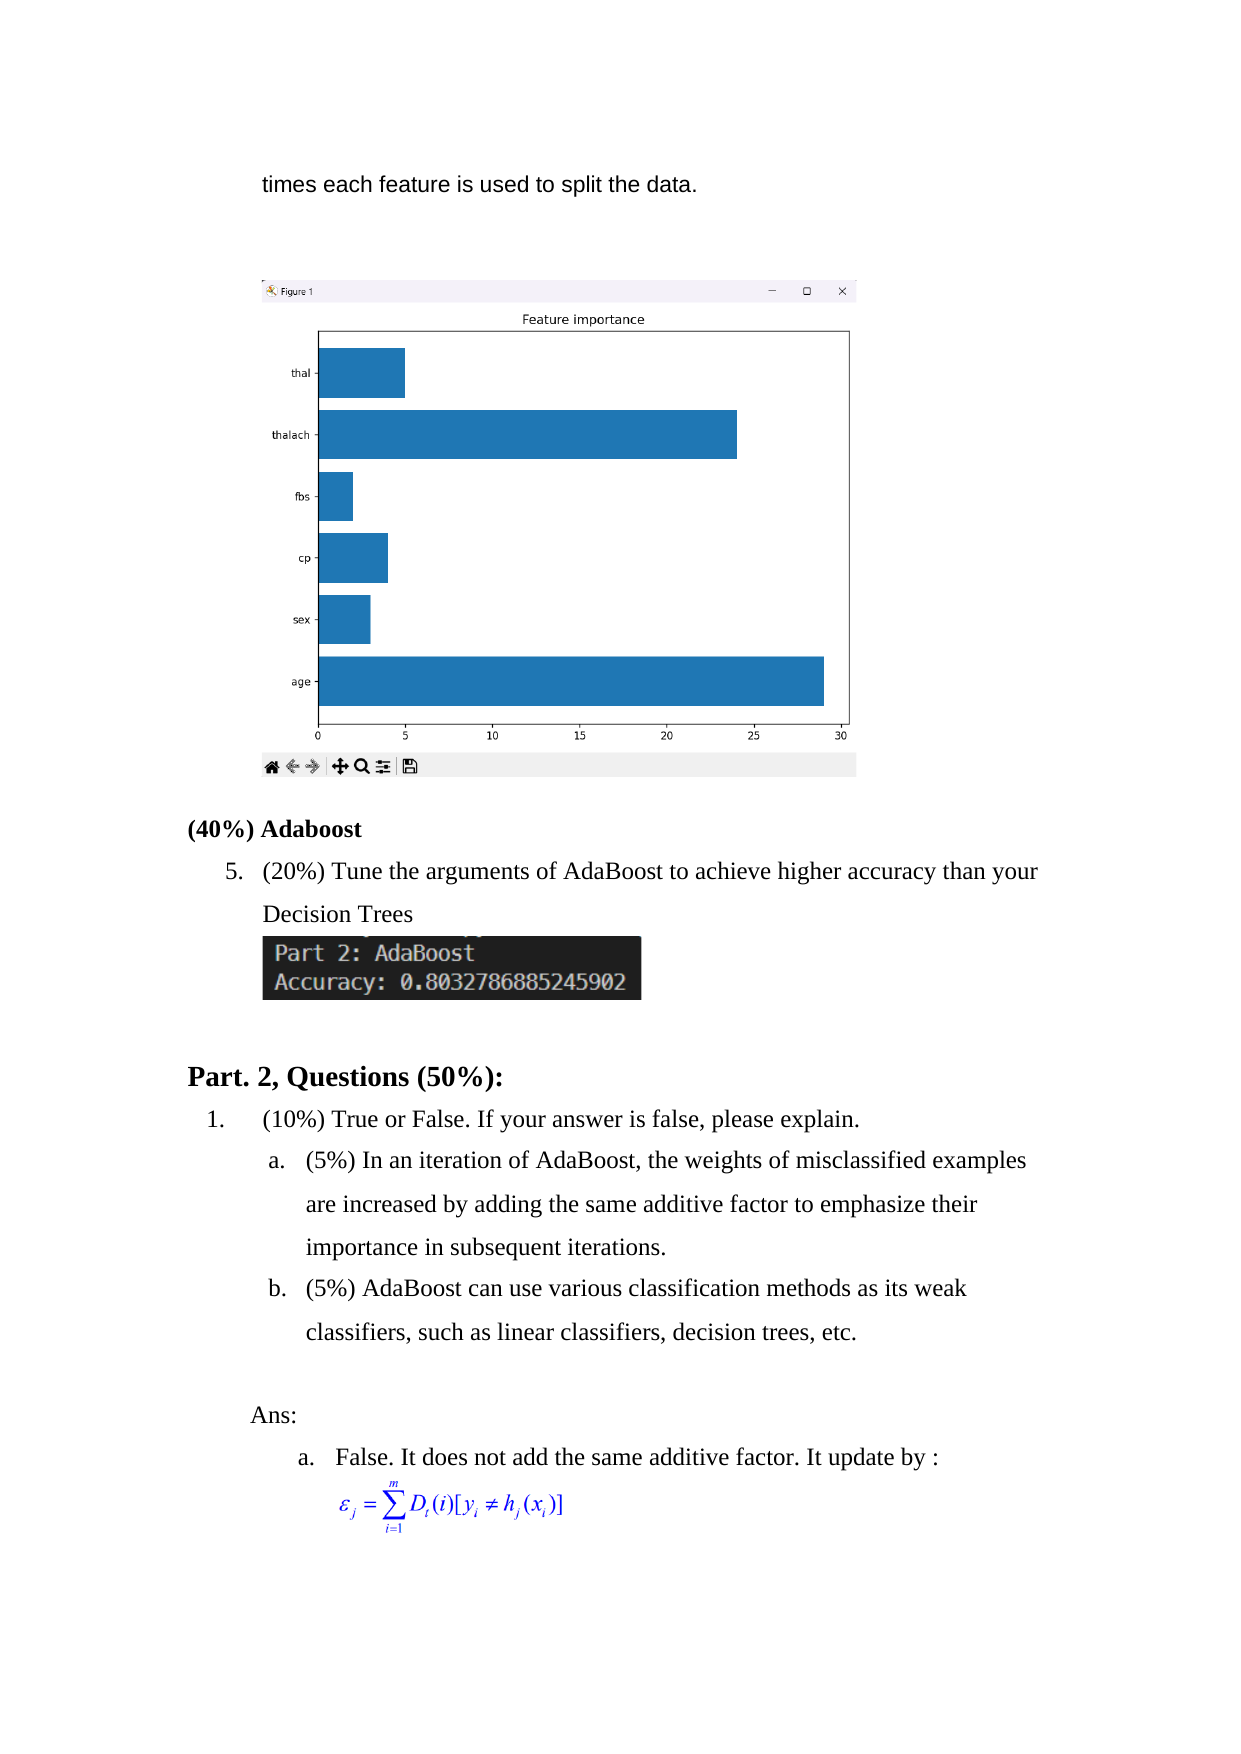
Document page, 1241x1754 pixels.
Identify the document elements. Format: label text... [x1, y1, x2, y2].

picture [262, 936, 642, 1000]
text (40%) Adaboost [187, 809, 1053, 847]
list (20%) Tune the arguments of AdaBoost to achieve higher accuracy than your Decision Trees [225, 851, 1053, 932]
picture [335, 1479, 583, 1535]
text Ans: [237, 1396, 1053, 1433]
text Part. 2, Questions (50%): [187, 1057, 1053, 1094]
picture [261, 280, 857, 777]
list (10%) True or False. If your answer is false, please explain. [225, 1099, 1053, 1137]
list (5%) In an iteration of AdaBoost, the weights of misclassified examples are increased by adding the same additive factor to emphasize their importance in subsequent iterations. [268, 1141, 1053, 1265]
list False. It does not add the same additive factor. It update by : [298, 1438, 1053, 1475]
list (5%) AdaBoost can use various classification methods as its weak classifiers, such as linear classifiers, decision trees, etc. [268, 1269, 1053, 1350]
